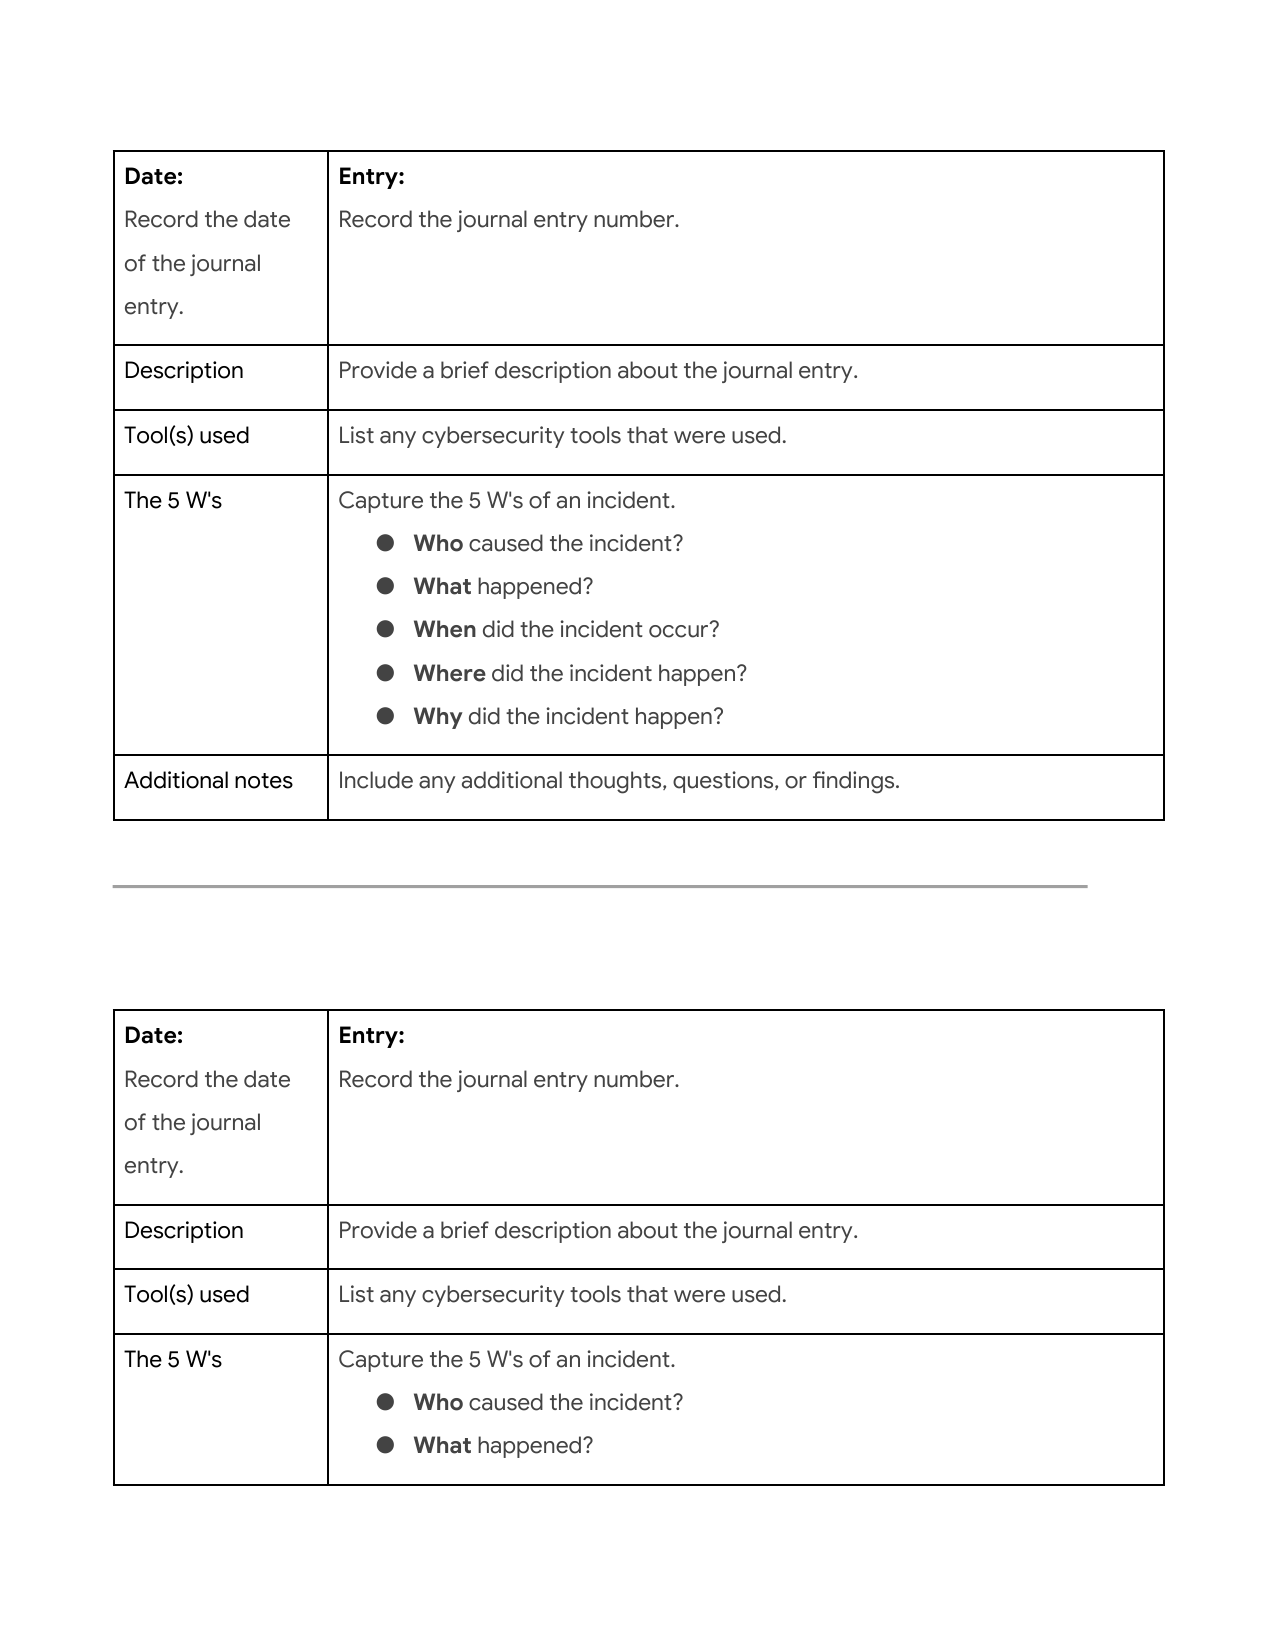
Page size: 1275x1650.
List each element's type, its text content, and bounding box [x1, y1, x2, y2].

table_cell Additional notes [115, 756, 327, 819]
table_cell Provide a brief description about the journal entry. [329, 346, 1163, 409]
table_header Entry: Record the journal entry number. [329, 1011, 1163, 1203]
table_cell Provide a brief description about the journal entry. [329, 1206, 1163, 1268]
table_header Date: Record the date of the journal entry. [115, 1011, 327, 1203]
table_header Entry: Record the journal entry number. [329, 152, 1163, 344]
table_cell The 5 W's [115, 1335, 327, 1484]
table_cell Tool(s) used [115, 1270, 327, 1333]
table_cell Description [115, 346, 327, 409]
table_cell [329, 1335, 1163, 1484]
table_cell List any cybersecurity tools that were used. [329, 1270, 1163, 1333]
table_cell Include any additional thoughts, questions, or findings. [329, 756, 1163, 819]
table_cell Tool(s) used [115, 411, 327, 474]
table_cell The 5 W's [115, 476, 327, 754]
table_cell List any cybersecurity tools that were used. [329, 411, 1163, 474]
table_cell Description [115, 1206, 327, 1268]
table_header Date: Record the date of the journal entry. [115, 152, 327, 344]
